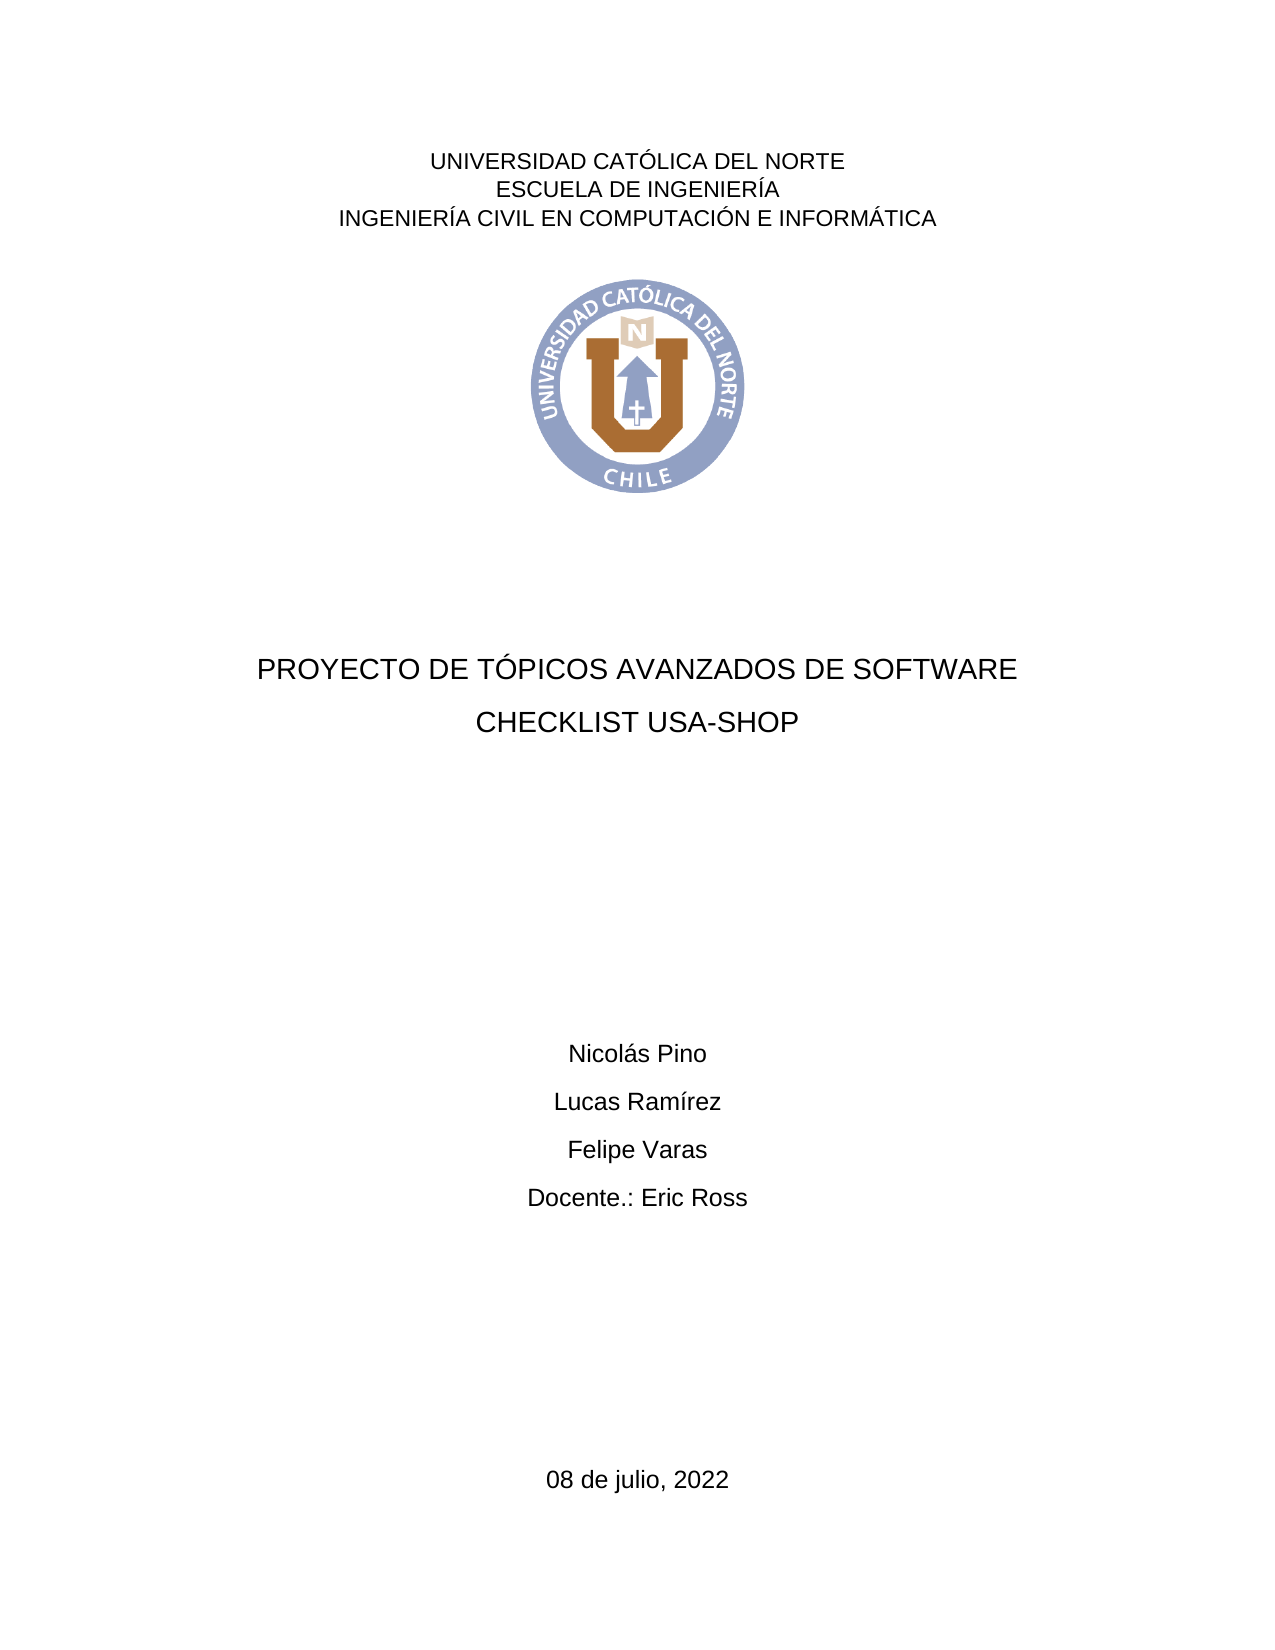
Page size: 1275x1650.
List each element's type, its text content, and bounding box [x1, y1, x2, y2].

text Lucas Ramírez [177, 1087, 1098, 1116]
text Docente.: Eric Ross [177, 1183, 1098, 1211]
text CHECKLIST USA-SHOP [177, 704, 1098, 738]
text Nicolás Pino [177, 1039, 1098, 1068]
text PROYECTO DE TÓPICOS AVANZADOS DE SOFTWARE [177, 652, 1098, 685]
text Felipe Varas [177, 1135, 1098, 1164]
text ESCUELA DE INGENIERÍA [177, 176, 1098, 202]
picture [530, 279, 745, 493]
text INGENIERÍA CIVIL EN COMPUTACIÓN E INFORMÁTICA [177, 204, 1098, 231]
text 08 de julio, 2022 [177, 1465, 1098, 1493]
text UNIVERSIDAD CATÓLICA DEL NORTE [177, 148, 1098, 174]
